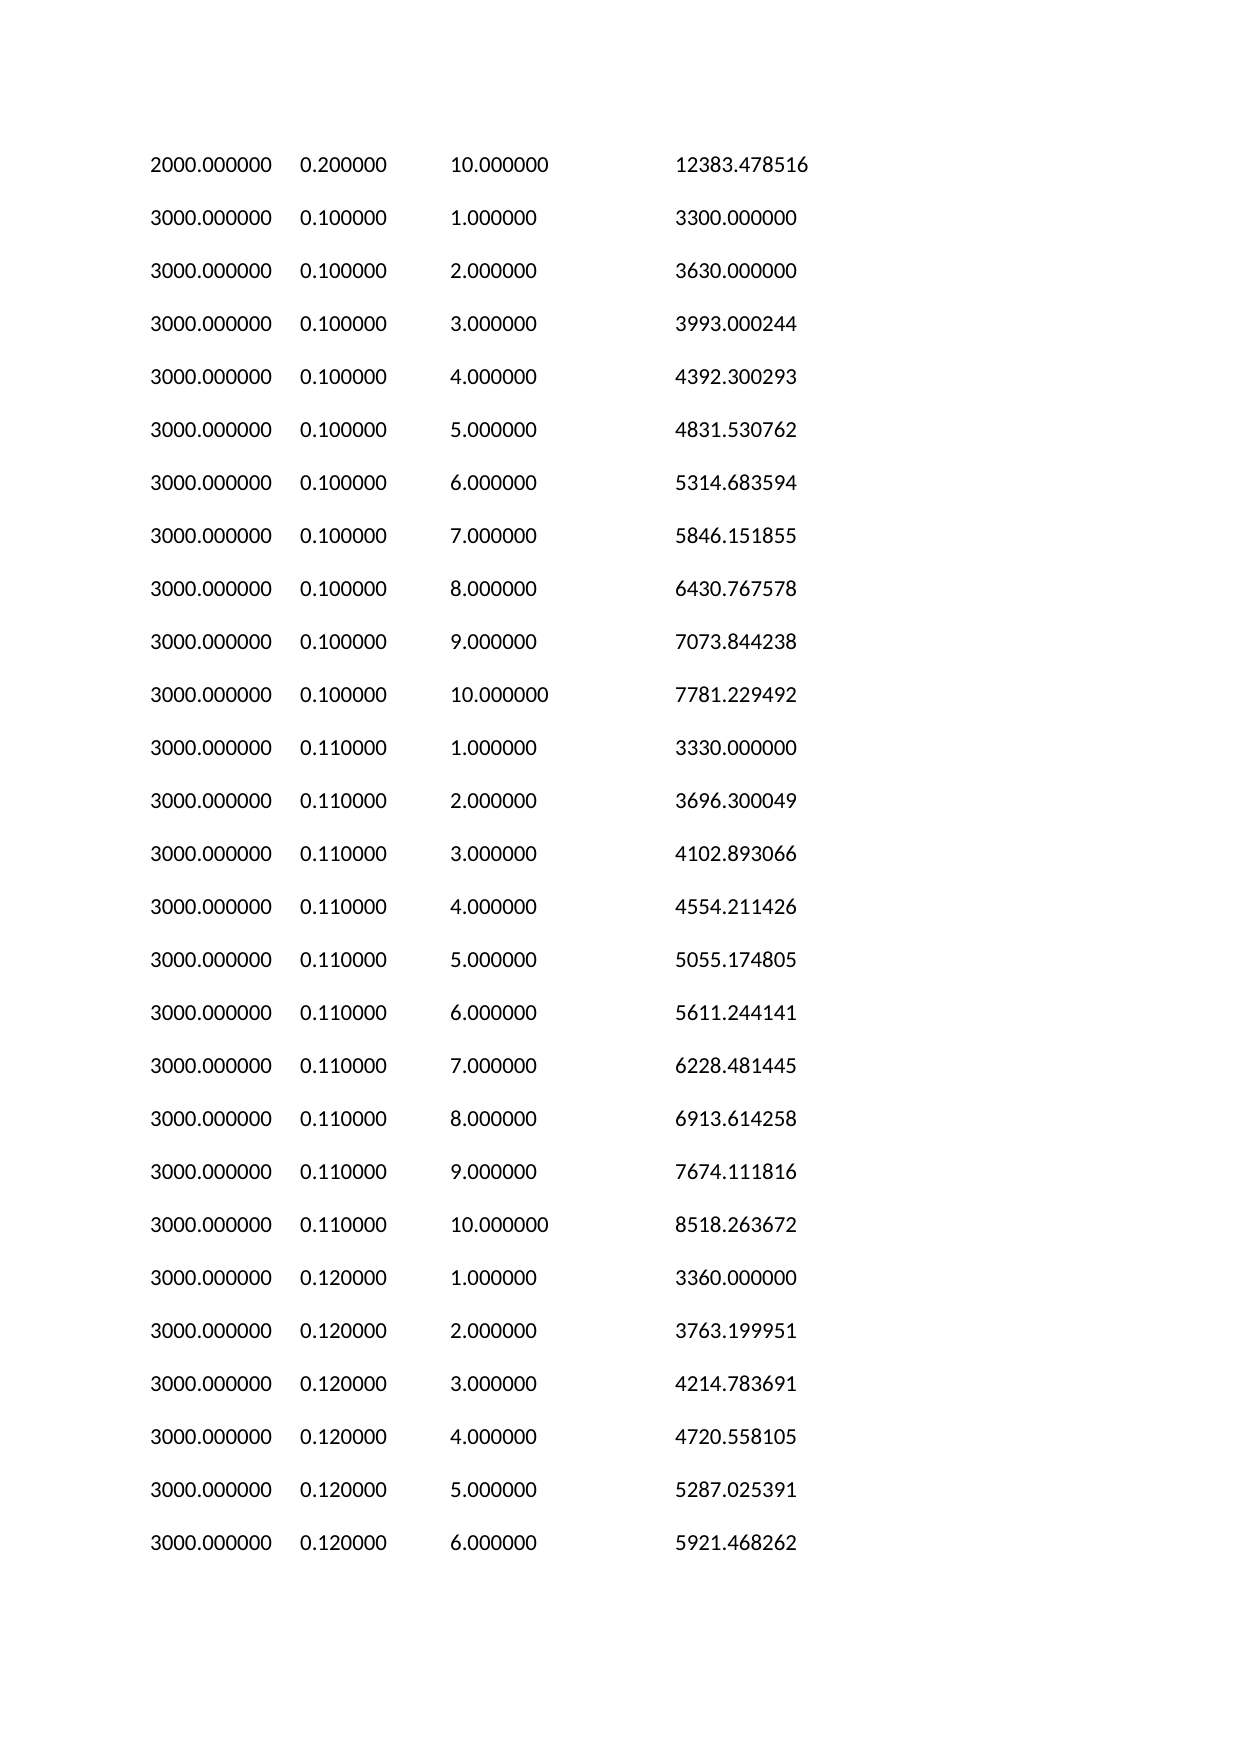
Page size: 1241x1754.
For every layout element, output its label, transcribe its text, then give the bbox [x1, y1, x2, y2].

text 3000.000000 0.100000 8.000000 6430.767578 [150, 574, 1090, 602]
text 3000.000000 0.100000 6.000000 5314.683594 [150, 468, 1090, 496]
text 3000.000000 0.120000 5.000000 5287.025391 [150, 1476, 1090, 1503]
text 3000.000000 0.110000 8.000000 6913.614258 [150, 1104, 1090, 1132]
text 3000.000000 0.110000 5.000000 5055.174805 [150, 945, 1090, 973]
text 3000.000000 0.100000 4.000000 4392.300293 [150, 362, 1090, 390]
text 3000.000000 0.120000 6.000000 5921.468262 [150, 1528, 1090, 1557]
text 3000.000000 0.100000 9.000000 7073.844238 [150, 627, 1090, 655]
text 3000.000000 0.100000 2.000000 3630.000000 [150, 256, 1090, 284]
text 3000.000000 0.110000 2.000000 3696.300049 [150, 786, 1090, 814]
text 3000.000000 0.110000 10.000000 8518.263672 [150, 1210, 1090, 1238]
text 3000.000000 0.110000 9.000000 7674.111816 [150, 1157, 1090, 1185]
text 3000.000000 0.100000 10.000000 7781.229492 [150, 680, 1090, 708]
text 3000.000000 0.100000 1.000000 3300.000000 [150, 203, 1090, 231]
text 3000.000000 0.120000 4.000000 4720.558105 [150, 1422, 1090, 1451]
text 3000.000000 0.110000 4.000000 4554.211426 [150, 892, 1090, 920]
text 3000.000000 0.110000 6.000000 5611.244141 [150, 998, 1090, 1026]
text 3000.000000 0.120000 1.000000 3360.000000 [150, 1263, 1090, 1291]
text 3000.000000 0.110000 1.000000 3330.000000 [150, 733, 1090, 761]
text 3000.000000 0.100000 3.000000 3993.000244 [150, 309, 1090, 337]
text 3000.000000 0.120000 2.000000 3763.199951 [150, 1316, 1090, 1344]
text 3000.000000 0.110000 3.000000 4102.893066 [150, 839, 1090, 867]
text 2000.000000 0.200000 10.000000 12383.478516 [150, 150, 1090, 178]
text 3000.000000 0.120000 3.000000 4214.783691 [150, 1369, 1090, 1397]
text 3000.000000 0.100000 7.000000 5846.151855 [150, 521, 1090, 549]
text 3000.000000 0.100000 5.000000 4831.530762 [150, 415, 1090, 443]
text 3000.000000 0.110000 7.000000 6228.481445 [150, 1051, 1090, 1079]
